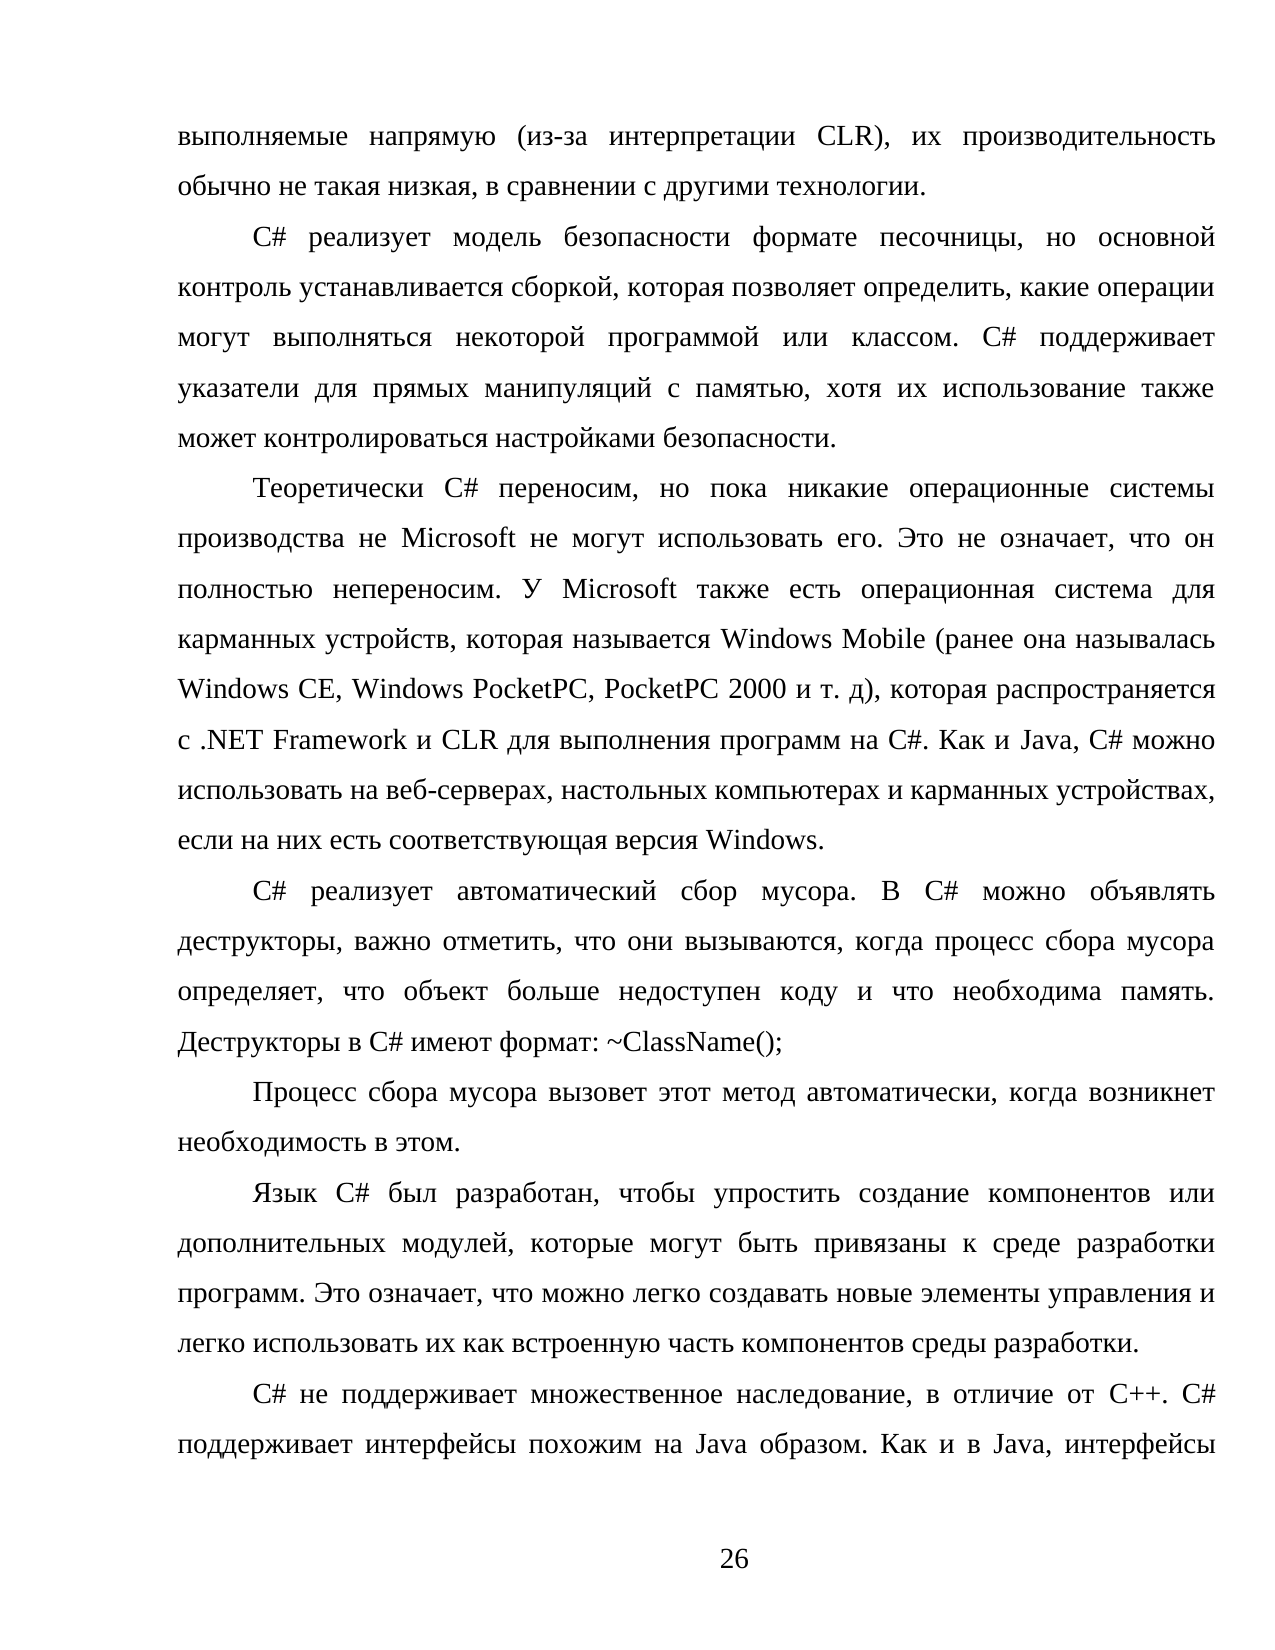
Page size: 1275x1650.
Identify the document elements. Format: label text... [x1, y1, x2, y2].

text С# реализует модель безопасности формате песочницы, но основной контроль устанавливается сборкой, которая позволяет определить, какие операции могут выполняться некоторой программой или классом. С# поддерживает указатели для прямых манипуляций с памятью, хотя их использование также может контролироваться настройками безопасности. [177, 219, 1216, 453]
text Процесс сбора мусора вызовет этот метод автоматически, когда возникнет необходимость в этом. [177, 1074, 1216, 1158]
text Язык С# был разработан, чтобы упростить создание компонентов или дополнительных модулей, которые могут быть привязаны к среде разработки программ. Это означает, что можно легко создавать новые элементы управления и легко использовать их как встроенную часть компонентов среды разработки. [177, 1175, 1216, 1359]
text Теоретически С# переносим, но пока никакие операционные системы производства не Microsoft не могут использовать его. Это не означает, что он полностью непереносим. У Microsoft также есть операционная система для карманных устройств, которая называется Windows Mobile (ранее она называлась Windows СЕ, Windows PocketPC, PocketPC 2000 и т. д), которая распространяется с .NET Framework и CLR для выполнения программ на С#. Как и Java, С# можно использовать на веб-серверах, настольных компьютерах и карманных устройствах, если на них есть соответствующая версия Windows. [177, 470, 1216, 856]
text С# реализует автоматический сбор мусора. В С# можно объявлять деструкторы, важно отметить, что они вызываются, когда процесс сбора мусора определяет, что объект больше недоступен коду и что необходима память. Деструкторы в С# имеют формат: ~ClassName(); [177, 873, 1216, 1057]
